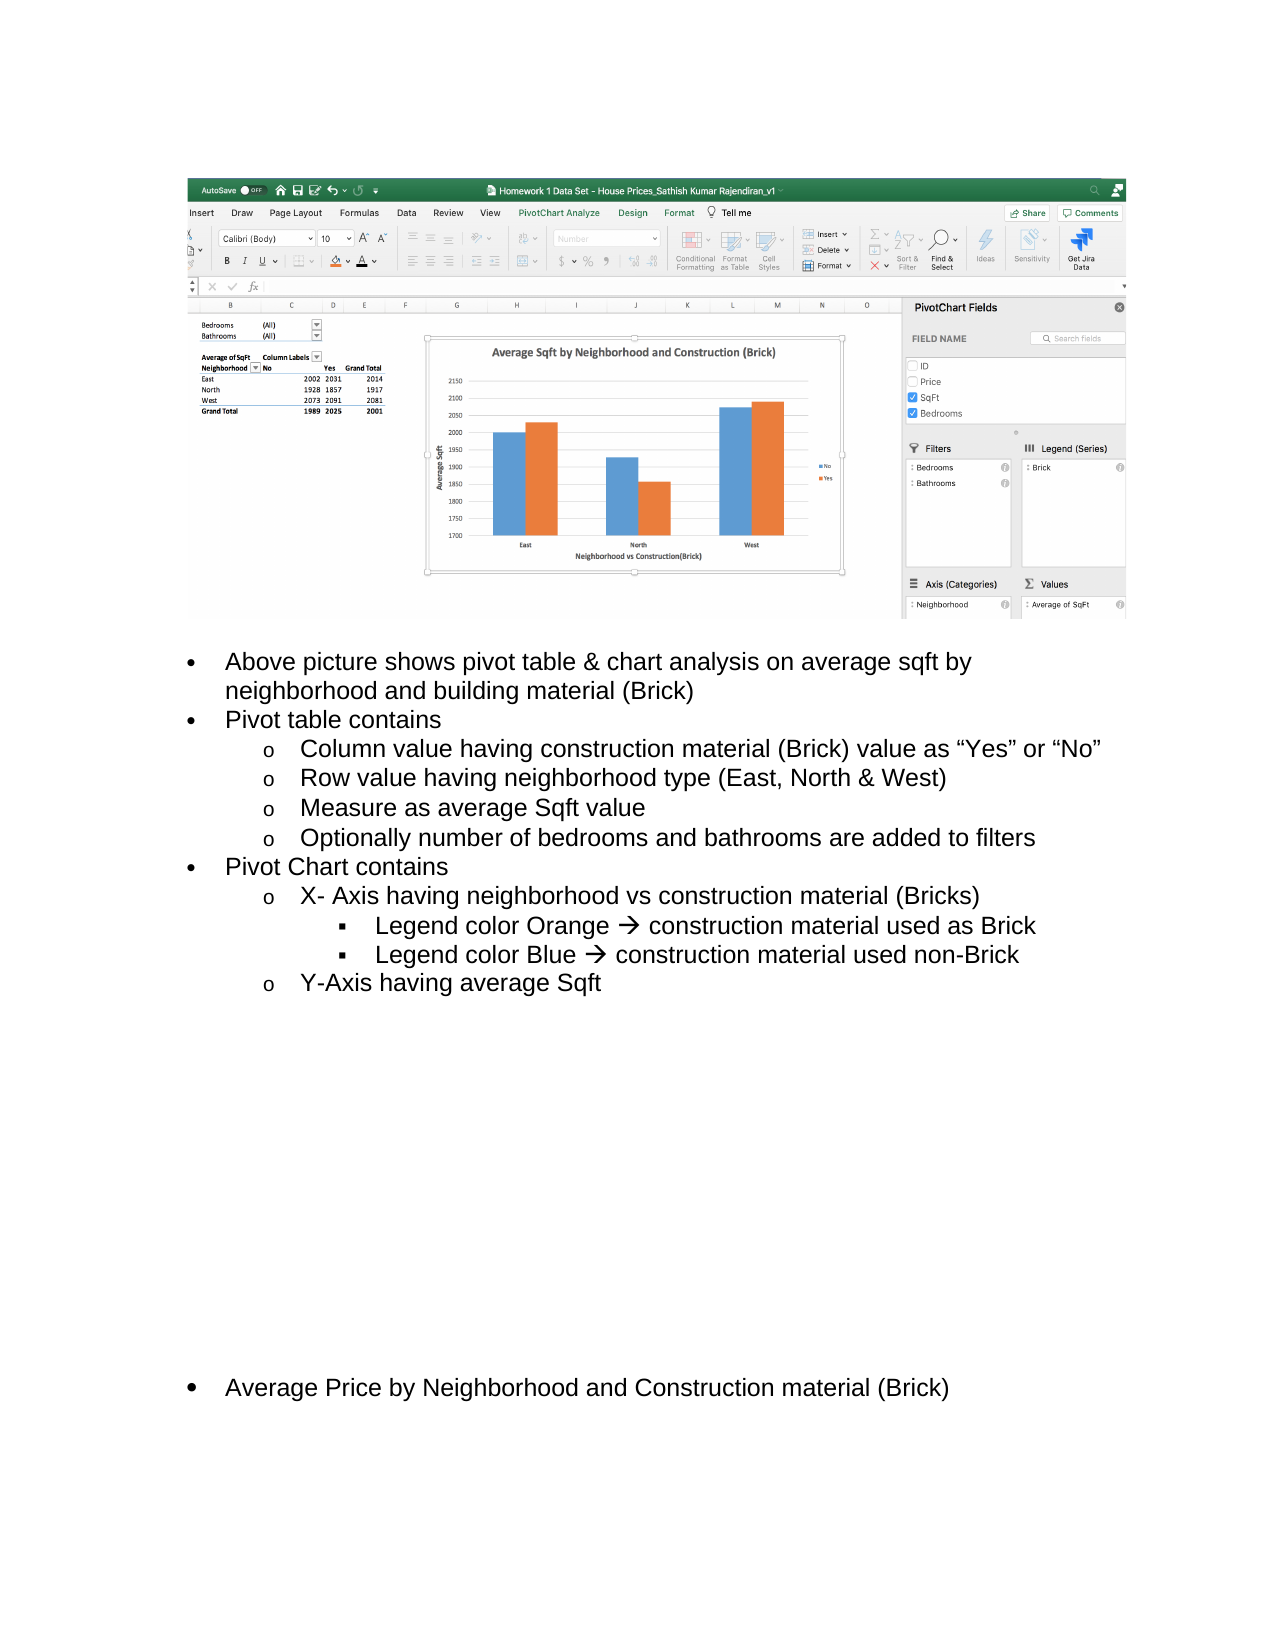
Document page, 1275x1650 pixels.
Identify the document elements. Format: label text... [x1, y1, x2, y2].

list Legend color Orange construction material used as Brick [337, 911, 1125, 939]
list Pivot table contains [187, 705, 1125, 733]
list Y-Axis having average Sqft [262, 968, 1125, 998]
list Measure as average Sqft value [262, 793, 1125, 823]
list Legend color Blue construction material used non-Brick [337, 939, 1125, 968]
list Above picture shows pivot table & chart analysis on average sqft by neighborhood and building material (Brick) [187, 647, 1125, 705]
list X- Axis having neighborhood vs construction material (Bricks) [262, 881, 1125, 911]
list Average Price by Neighborhood and Construction material (Brick) [187, 1373, 1125, 1402]
picture [187, 178, 1127, 619]
list Optionally number of bedrooms and bathrooms are added to filters [262, 823, 1125, 852]
list Pivot Chart contains [187, 852, 1125, 881]
list Column value having construction material (Brick) value as “Yes” or “No” [262, 733, 1125, 763]
list Row value having neighborhood type (East, North & West) [262, 763, 1125, 793]
